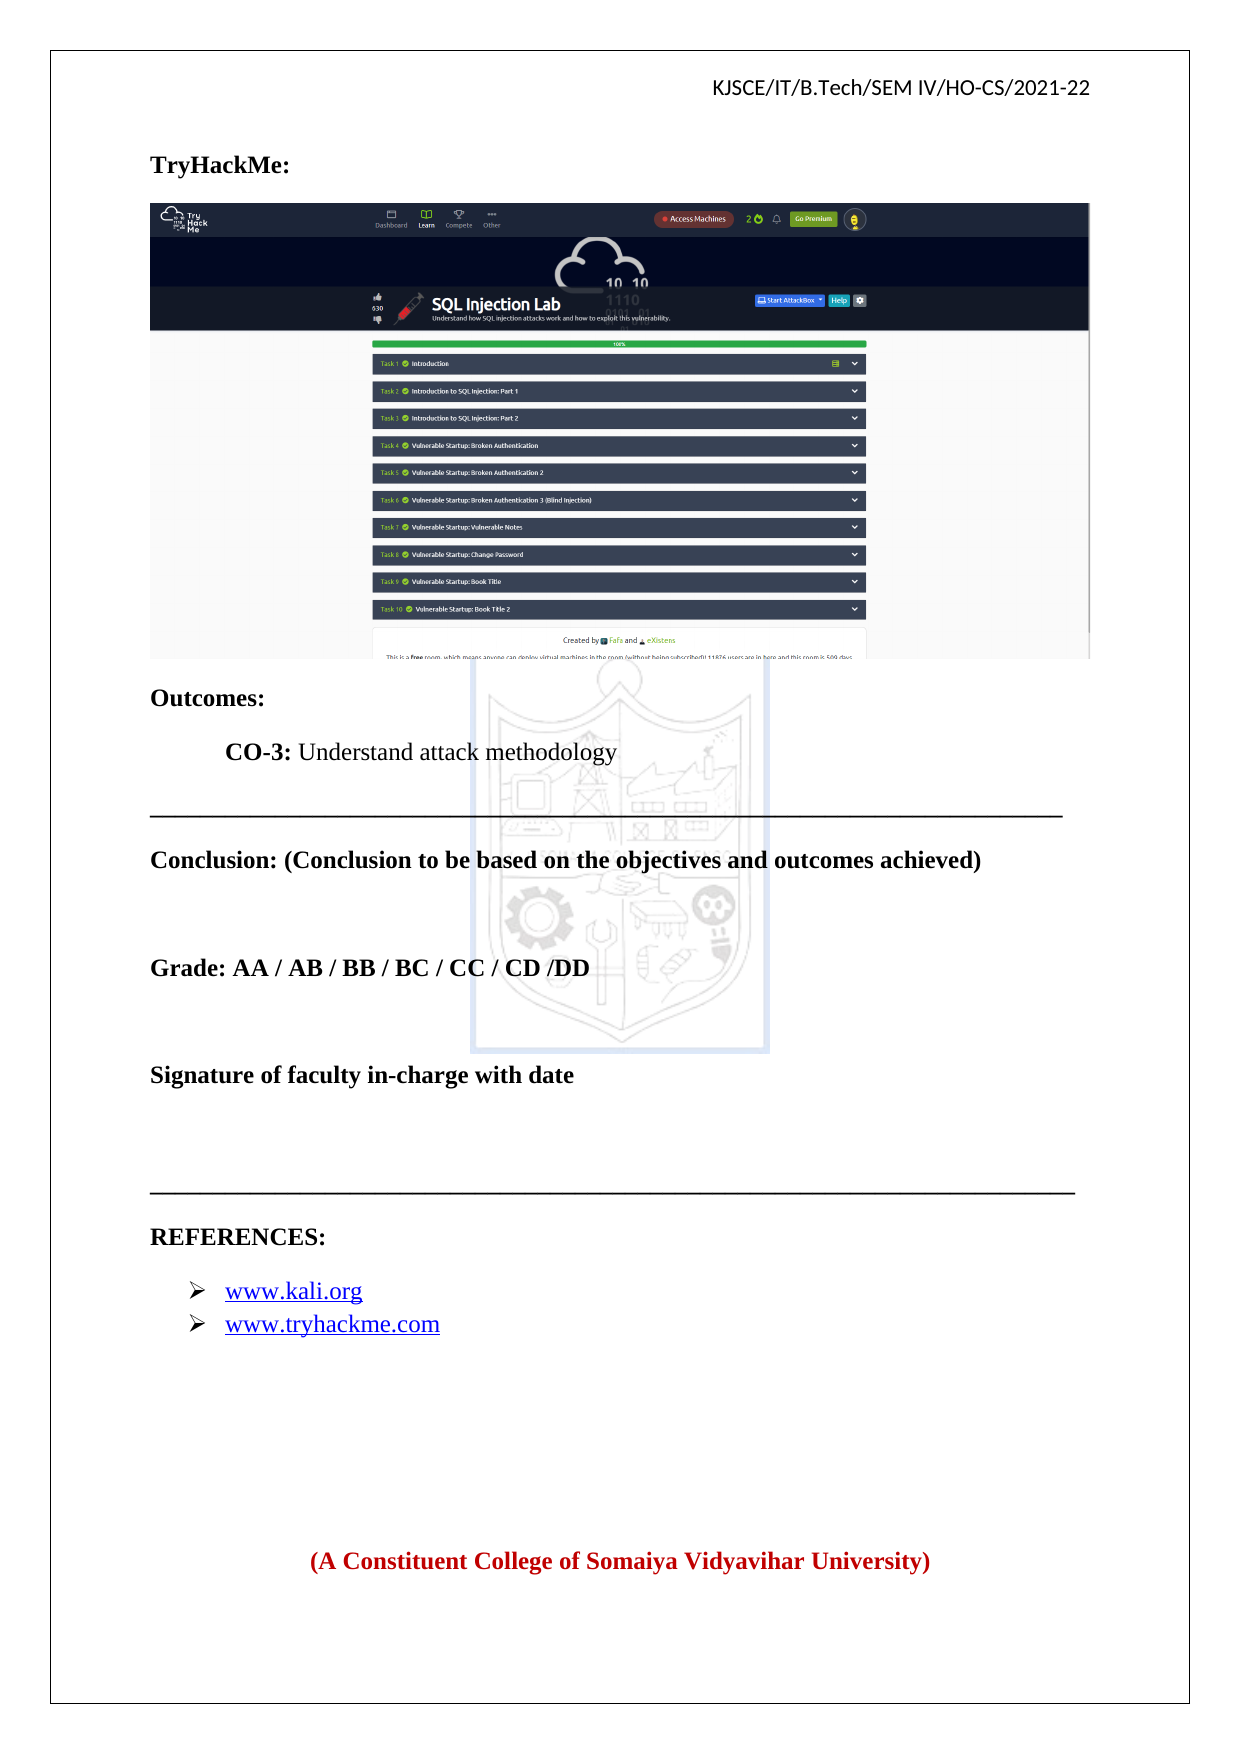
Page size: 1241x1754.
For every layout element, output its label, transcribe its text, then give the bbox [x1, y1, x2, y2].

list www.tryhackme.com [187, 1309, 1090, 1337]
picture [150, 203, 1091, 659]
text _________________________________________________________________________ [150, 791, 1090, 820]
list www.kali.org [187, 1276, 1090, 1304]
text REFERENCES: [150, 1222, 1090, 1251]
text Grade: AA / AB / BB / BC / CC / CD /DD [150, 953, 1090, 981]
text CO-3: Understand attack methodology [225, 737, 1090, 766]
text TryHackMe: [150, 150, 1090, 179]
text Signature of faculty in-charge with date [150, 1060, 1090, 1089]
text Outcomes: [150, 683, 1090, 712]
text __________________________________________________________________________ [150, 1168, 1090, 1197]
text Conclusion: (Conclusion to be based on the objectives and outcomes achieved) [150, 845, 1090, 874]
